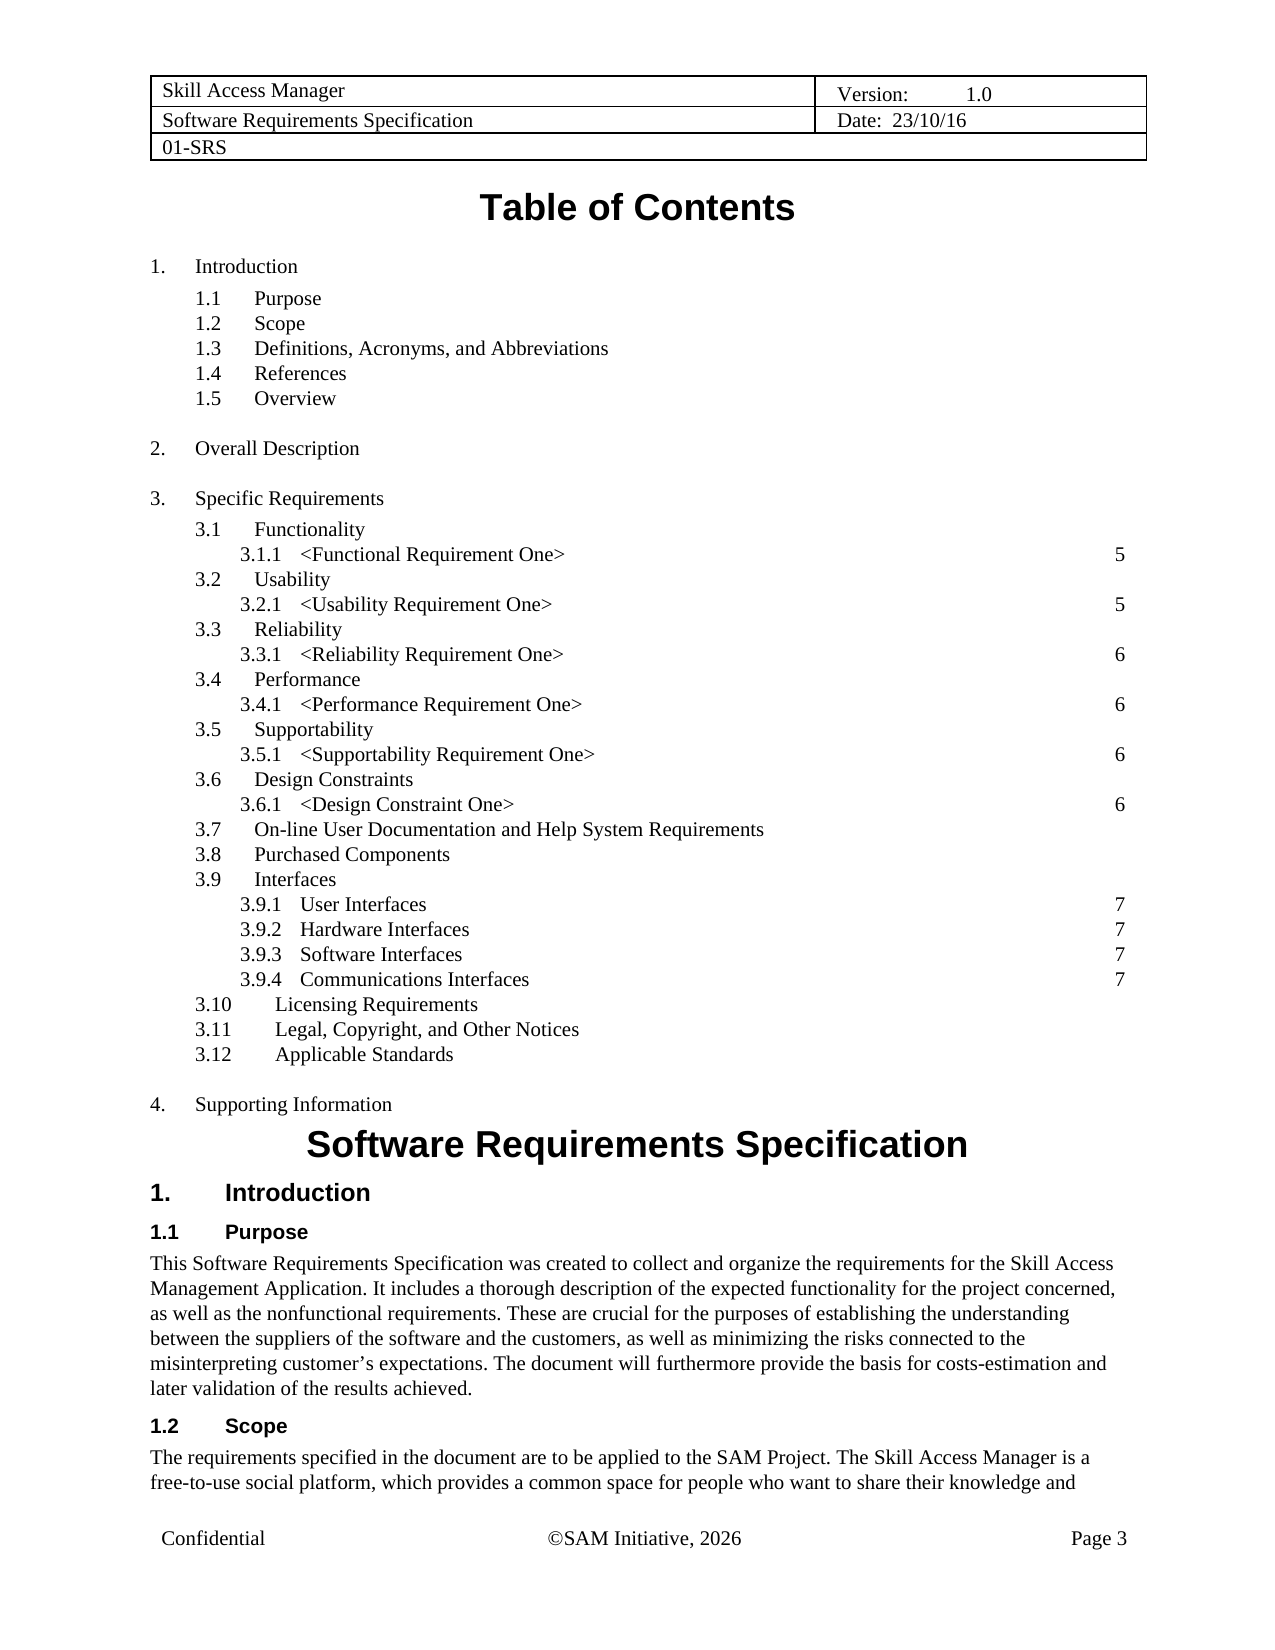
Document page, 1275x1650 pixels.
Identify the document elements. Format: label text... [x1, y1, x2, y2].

text 3.10 Licensing Requirements 7 [195, 991, 1050, 1016]
text 3.9.1 User Interfaces 7 [240, 891, 1125, 916]
text 1.2 Scope 4 [195, 310, 1050, 335]
text 3.1 Functionality 5 [195, 516, 1050, 541]
text 3.5 Supportability 6 [195, 716, 1050, 741]
text 3.3.1 <Reliability Requirement One> 6 [240, 641, 1125, 666]
text 1. Introduction 4 [150, 253, 1050, 278]
text 3.2 Usability 5 [195, 566, 1050, 591]
text 2. Overall Description 4 [150, 435, 1050, 460]
text 1.4 References 4 [195, 360, 1050, 385]
text 1.3 Definitions, Acronyms, and Abbreviations 4 [195, 335, 1050, 360]
text 3.7 On-line User Documentation and Help System Requirements 6 [195, 816, 1050, 841]
subtitle Purpose [150, 1219, 1125, 1244]
text 4. Supporting Information 7 [150, 1091, 1050, 1116]
title Table of Contents [150, 185, 1125, 228]
text 3.6 Design Constraints 6 [195, 766, 1050, 791]
text 3.12 Applicable Standards 7 [195, 1041, 1050, 1066]
text 3.11 Legal, Copyright, and Other Notices 7 [195, 1016, 1050, 1041]
text 3. Specific Requirements 5 [150, 485, 1050, 510]
subtitle Introduction [150, 1178, 1125, 1207]
text 3.4.1 <Performance Requirement One> 6 [240, 691, 1125, 716]
text 3.9.2 Hardware Interfaces 7 [240, 916, 1125, 941]
text 1.5 Overview 4 [195, 385, 1050, 410]
text 3.3 Reliability 5 [195, 616, 1050, 641]
text 3.6.1 <Design Constraint One> 6 [240, 791, 1125, 816]
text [150, 1444, 1125, 1494]
text 3.9.4 Communications Interfaces 7 [240, 966, 1125, 991]
text This Software Requirements Specification was created to collect and organize the requirements for the Skill Access Management Application. It includes a thorough description of the expected functionality for the project concerned, as well as the nonfunctional requirements. These are crucial for the purposes of establishing the understanding between the suppliers of the software and the customers, as well as minimizing the risks connected to the misinterpreting customer’s expectations. The document will furthermore provide the basis for costs-estimation and later validation of the results achieved. [150, 1250, 1125, 1400]
text 3.5.1 <Supportability Requirement One> 6 [240, 741, 1125, 766]
subtitle Scope [150, 1413, 1125, 1438]
text 3.9.3 Software Interfaces 7 [240, 941, 1125, 966]
text 3.2.1 <Usability Requirement One> 5 [240, 591, 1125, 616]
text 3.1.1 <Functional Requirement One> 5 [240, 541, 1125, 566]
text 3.4 Performance 6 [195, 666, 1050, 691]
text 3.8 Purchased Components 6 [195, 841, 1050, 866]
text 3.9 Interfaces 6 [195, 866, 1050, 891]
text 1.1 Purpose 4 [195, 285, 1050, 310]
